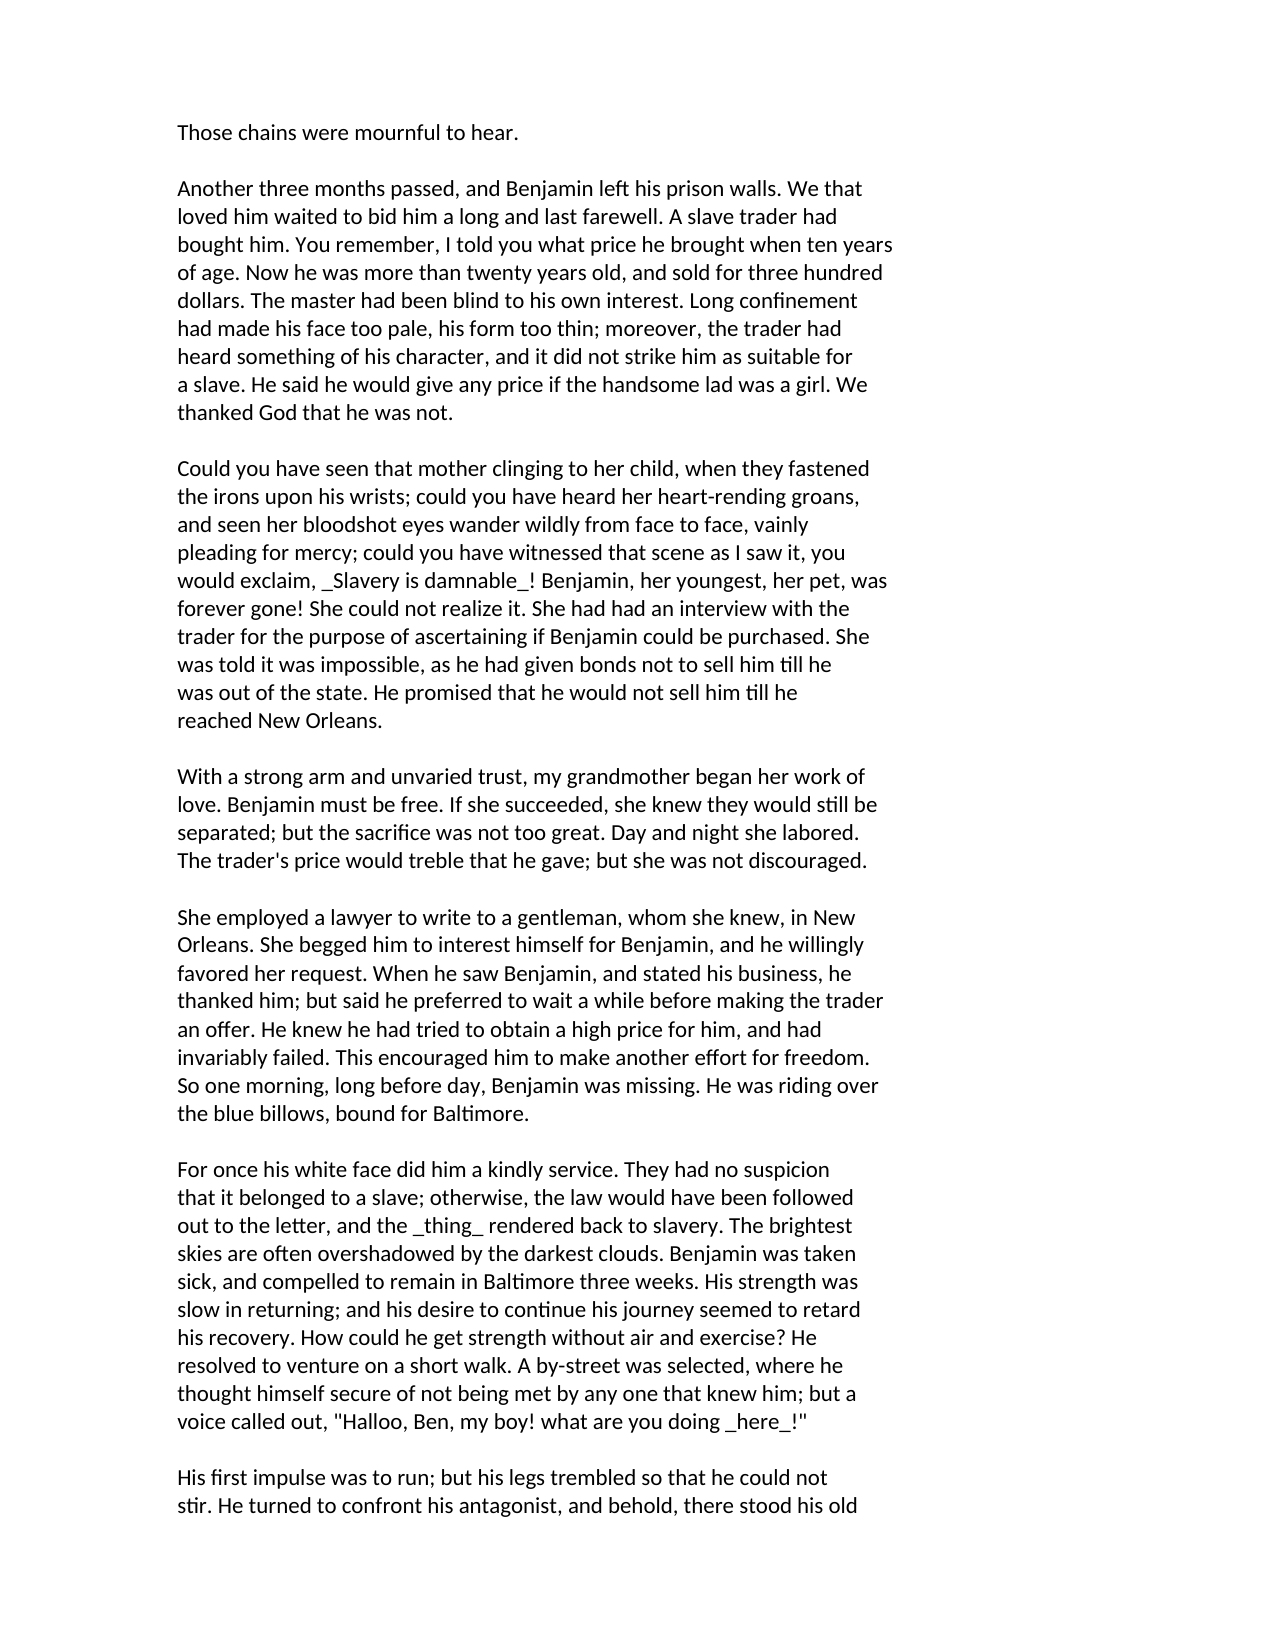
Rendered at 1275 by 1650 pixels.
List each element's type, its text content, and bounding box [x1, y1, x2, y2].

text was told it was impossible, as he had given bonds not to sell him till he [177, 650, 1186, 678]
text loved him waited to bid him a long and last farewell. A slave trader had [177, 202, 1186, 230]
text was out of the state. He promised that he would not sell him till he [177, 678, 1186, 706]
text So one morning, long before day, Benjamin was missing. He was riding over [177, 1071, 1186, 1099]
text pleading for mercy; could you have witnessed that scene as I saw it, you [177, 538, 1186, 566]
text out to the letter, and the _thing_ rendered back to slavery. The brightest [177, 1211, 1186, 1239]
text would exclaim, _Slavery is damnable_! Benjamin, her youngest, her pet, was [177, 566, 1186, 594]
text thought himself secure of not being met by any one that knew him; but a [177, 1379, 1186, 1407]
text stir. He turned to confront his antagonist, and behold, there stood his old [177, 1491, 1186, 1519]
text thanked him; but said he preferred to wait a while before making the trader [177, 987, 1186, 1015]
text heard something of his character, and it did not strike him as suitable for [177, 342, 1186, 370]
text slow in returning; and his desire to continue his journey seemed to retard [177, 1295, 1186, 1323]
text Those chains were mournful to hear. [177, 118, 1186, 146]
text of age. Now he was more than twenty years old, and sold for three hundred [177, 258, 1186, 286]
text trader for the purpose of ascertaining if Benjamin could be purchased. She [177, 622, 1186, 650]
text the irons upon his wrists; could you have heard her heart-rending groans, [177, 482, 1186, 510]
text For once his white face did him a kindly service. They had no suspicion [177, 1155, 1186, 1183]
text and seen her bloodshot eyes wander wildly from face to face, vainly [177, 510, 1186, 538]
text had made his face too pale, his form too thin; moreover, the trader had [177, 314, 1186, 342]
text skies are often overshadowed by the darkest clouds. Benjamin was taken [177, 1239, 1186, 1267]
text voice called out, "Halloo, Ben, my boy! what are you doing _here_!" [177, 1407, 1186, 1435]
text thanked God that he was not. [177, 398, 1186, 426]
text Orleans. She begged him to interest himself for Benjamin, and he willingly [177, 931, 1186, 959]
text a slave. He said he would give any price if the handsome lad was a girl. We [177, 370, 1186, 398]
text invariably failed. This encouraged him to make another effort for freedom. [177, 1043, 1186, 1071]
text With a strong arm and unvaried trust, my grandmother began her work of [177, 762, 1186, 791]
text resolved to venture on a short walk. A by-street was selected, where he [177, 1351, 1186, 1379]
text bought him. You remember, I told you what price he brought when ten years [177, 230, 1186, 258]
text love. Benjamin must be free. If she succeeded, she knew they would still be [177, 791, 1186, 818]
text an offer. He knew he had tried to obtain a high price for him, and had [177, 1015, 1186, 1043]
text his recovery. How could he get strength without air and exercise? He [177, 1323, 1186, 1351]
text favored her request. When he saw Benjamin, and stated his business, he [177, 959, 1186, 987]
text The trader's price would treble that he gave; but she was not discouraged. [177, 847, 1186, 874]
text the blue billows, bound for Baltimore. [177, 1099, 1186, 1127]
text separated; but the sacrifice was not too great. Day and night she labored. [177, 818, 1186, 847]
text dollars. The master had been blind to his own interest. Long confinement [177, 286, 1186, 314]
text His first impulse was to run; but his legs trembled so that he could not [177, 1463, 1186, 1491]
text Could you have seen that mother clinging to her child, when they fastened [177, 454, 1186, 482]
text reached New Orleans. [177, 706, 1186, 734]
text forever gone! She could not realize it. She had had an interview with the [177, 594, 1186, 622]
text Another three months passed, and Benjamin left his prison walls. We that [177, 174, 1186, 202]
text sick, and compelled to remain in Baltimore three weeks. His strength was [177, 1267, 1186, 1295]
text She employed a lawyer to write to a gentleman, whom she knew, in New [177, 903, 1186, 931]
text that it belonged to a slave; otherwise, the law would have been followed [177, 1183, 1186, 1211]
